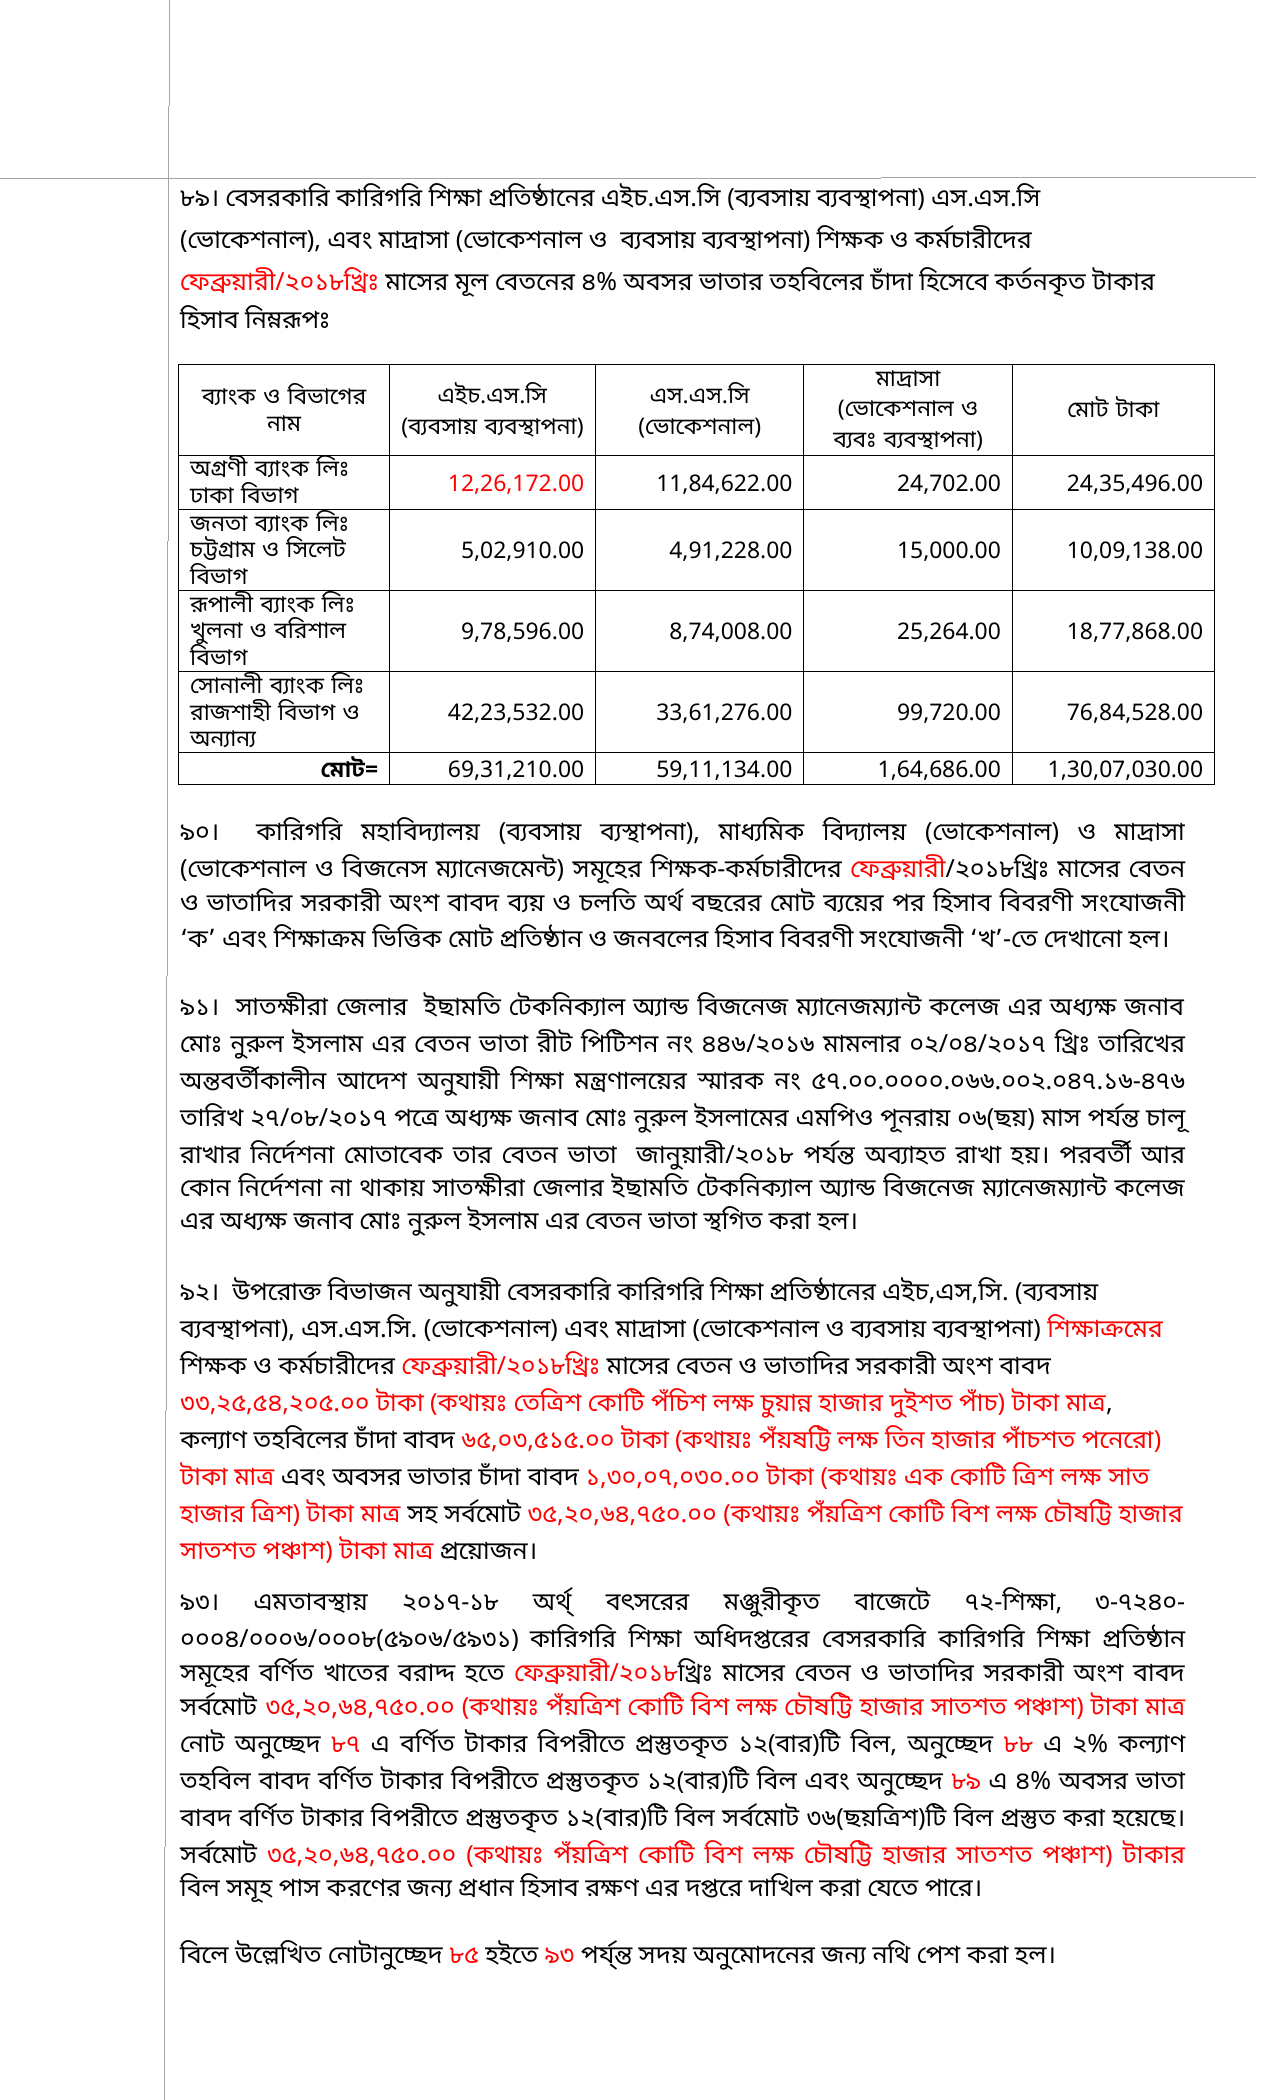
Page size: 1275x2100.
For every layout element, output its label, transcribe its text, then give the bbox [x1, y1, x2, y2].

table_cell 18,77,868.00 [1013, 591, 1214, 671]
table_header মোট টাকা [1013, 365, 1214, 454]
table_cell 99,720.00 [804, 672, 1012, 752]
table_cell 12,26,172.00 [390, 456, 595, 509]
text ৯১। সাতক্ষীরা জেলার ইছামতি টেকনিক্যাল অ্যান্ড বিজনেজ ম্যানেজম্যান্ট কলেজ এর অধ্যক্ষ জনাব মোঃ নুরুল ইসলাম এর বেতন ভাতা রীট পিটিশন নং ৪৪৬/২০১৬ মামলার ০২/০৪/২০১৭ খ্রিঃ তারিখের অন্তবর্তীকালীন আদেশ অনুযায়ী শিক্ষা মন্ত্রণালয়ের স্মারক নং ৫৭.০০.০০০০.০৬৬.০০২.০৪৭.১৬-৪৭৬ তারিখ ২৭/০৮/২০১৭ পত্রে অধ্যক্ষ জনাব মোঃ নুরুল ইসলামের এমপিও পূনরায় ০৬(ছয়) মাস পর্যন্ত চালূ রাখার নির্দেশনা মোতাবেক তার বেতন ভাতা জানুয়ারী/২০১৮ পর্যন্ত অব্যাহত রাখা হয়। পরবর্তী আর কোন নির্দেশনা না থাকায় সাতক্ষীরা জেলার ইছামতি টেকনিক্যাল অ্যান্ড বিজনেজ ম্যানেজম্যান্ট কলেজ এর অধ্যক্ষ জনাব মোঃ নুরুল ইসলাম এর বেতন ভাতা স্থগিত করা হল। [180, 992, 1185, 1239]
text বিলে উল্লেখিত নোটানুচ্ছেদ ৮৫ হইতে ৯৩ পর্য্ন্ত সদয় অনুমোদনের জন্য নথি পেশ করা হল। [180, 1941, 1185, 1974]
text ৯০। কারিগরি মহাবিদ্যালয় (ব্যবসায় ব্যস্থাপনা), মাধ্যমিক বিদ্যালয় (ভোকেশনাল) ও মাদ্রাসা (ভোকেশনাল ও বিজনেস ম্যানেজমেন্ট) সমূহের শিক্ষক-কর্মচারীদের ফেব্রুয়ারী/২০১৮খ্রিঃ মাসের বেতন ও ভাতাদির সরকারী অংশ বাবদ ব্যয় ও চলতি অর্থ বছরের মোট ব্যয়ের পর হিসাব বিবরণী সংযোজনী ‘ক’ এবং শিক্ষাক্রম ভিত্তিক মোট প্রতিষ্ঠান ও জনবলের হিসাব বিবরণী সংযোজনী ‘খ’-তে দেখানো হল। [180, 814, 1185, 958]
text ৯২। উপরোক্ত বিভাজন অনুযায়ী বেসরকারি কারিগরি শিক্ষা প্রতিষ্ঠানের এইচ,এস,সি. (ব্যবসায় ব্যবস্থাপনা), এস.এস.সি. (ভোকেশনাল) এবং মাদ্রাসা (ভোকেশনাল ও ব্যবসায় ব্যবস্থাপনা) শিক্ষাক্রমের শিক্ষক ও কর্মচারীদের ফেব্রুয়ারী/২০১৮খ্রিঃ মাসের বেতন ও ভাতাদির সরকারী অংশ বাবদ ৩৩,২৫,৫৪,২০৫.০০ টাকা (কথায়ঃ তেত্রিশ কোটি পঁচিশ লক্ষ চুয়ান্ন হাজার দুইশত পাঁচ) টাকা মাত্র, কল্যাণ তহবিলের চাঁদা বাবদ ৬৫,০৩,৫১৫.০০ টাকা (কথায়ঃ পঁয়ষট্টি লক্ষ তিন হাজার পাঁচশত পনেরো) টাকা মাত্র এবং অবসর ভাতার চাঁদা বাবদ ১,৩০,০৭,০৩০.০০ টাকা (কথায়ঃ এক কোটি ত্রিশ লক্ষ সাত হাজার ত্রিশ) টাকা মাত্র সহ সর্বমোট ৩৫,২০,৬৪,৭৫০.০০ (কথায়ঃ পঁয়ত্রিশ কোটি বিশ লক্ষ চৌষট্টি হাজার সাতশত পঞ্চাশ) টাকা মাত্র প্রয়োজন। [180, 1273, 1185, 1569]
table_cell সোনালী ব্যাংক লিঃ রাজশাহী বিভাগ ও অন্যান্য [179, 672, 389, 752]
table_cell জনতা ব্যাংক লিঃ চট্টগ্রাম ও সিলেট বিভাগ [179, 510, 389, 590]
table_cell 59,11,134.00 [596, 753, 803, 784]
table_cell 15,000.00 [804, 510, 1012, 590]
table_cell মোট= [179, 753, 389, 784]
table_cell 42,23,532.00 [390, 672, 595, 752]
table_cell 69,31,210.00 [390, 753, 595, 784]
table_cell 24,702.00 [804, 456, 1012, 509]
table_header ব্যাংক ও বিভাগের নাম [179, 365, 389, 454]
table_cell 5,02,910.00 [390, 510, 595, 590]
table_cell 10,09,138.00 [1013, 510, 1214, 590]
text ৯৩। এমতাবস্থায় ২০১৭-১৮ অর্থ্ বৎসরের মঞ্জুরীকৃত বাজেটে ৭২-শিক্ষা, ৩-৭২৪০-০০০৪/০০০৬/০০০৮(৫৯০৬/৫৯৩১) কারিগরি শিক্ষা অধিদপ্তরের বেসরকারি কারিগরি শিক্ষা প্রতিষ্ঠান সমূহের বর্ণিত খাতের বরাদ্দ হতে ফেব্রুয়ারী/২০১৮খ্রিঃ মাসের বেতন ও ভাতাদির সরকারী অংশ বাবদ সর্বমোট ৩৫,২০,৬৪,৭৫০.০০ (কথায়ঃ পঁয়ত্রিশ কোটি বিশ লক্ষ চৌষট্টি হাজার সাতশত পঞ্চাশ) টাকা মাত্র নোট অনুচ্ছেদ ৮৭ এ বর্ণিত টাকার বিপরীতে প্রস্তুতকৃত ১২(বার)টি বিল, অনুচ্ছেদ ৮৮ এ ২% কল্যাণ তহবিল বাবদ বর্ণিত টাকার বিপরীতে প্রস্তুতকৃত ১২(বার)টি বিল এবং অনুচ্ছেদ ৮৯ এ ৪% অবসর ভাতা বাবদ বর্ণিত টাকার বিপরীতে প্রস্তুতকৃত ১২(বার)টি বিল সর্বমোট ৩৬(ছয়ত্রিশ)টি বিল প্রস্তুত করা হয়েছে। সর্বমোট ৩৫,২০,৬৪,৭৫০.০০ (কথায়ঃ পঁয়ত্রিশ কোটি বিশ লক্ষ চৌষট্টি হাজার সাতশত পঞ্চাশ) টাকার বিল সমূহ পাস করণের জন্য প্রধান হিসাব রক্ষণ এর দপ্তরে দাখিল করা যেতে পারে। [180, 1584, 1185, 1907]
table_cell 24,35,496.00 [1013, 456, 1214, 509]
table_cell 25,264.00 [804, 591, 1012, 671]
table_cell 1,30,07,030.00 [1013, 753, 1214, 784]
table_header এইচ.এস.সি (ব্যবসায় ব্যবস্থাপনা) [390, 365, 595, 454]
table_header এস.এস.সি (ভোকেশনাল) [596, 365, 803, 454]
table_cell 4,91,228.00 [596, 510, 803, 590]
table_cell অগ্রণী ব্যাংক লিঃ ঢাকা বিভাগ [179, 456, 389, 509]
text ৮৯। বেসরকারি কারিগরি শিক্ষা প্রতিষ্ঠানের এইচ.এস.সি (ব্যবসায় ব্যবস্থাপনা) এস.এস.সি (ভোকেশনাল), এবং মাদ্রাসা (ভোকেশনাল ও ব্যবসায় ব্যবস্থাপনা) শিক্ষক ও কর্মচারীদের ফেব্রুয়ারী/২০১৮খ্রিঃ মাসের মূল বেতনের ৪% অবসর ভাতার তহবিলের চাঁদা হিসেবে কর্তনকৃত টাকার হিসাব নিম্নরূপঃ [180, 179, 1185, 338]
table_header মাদ্রাসা (ভোকেশনাল ও ব্যবঃ ব্যবস্থাপনা) [804, 365, 1012, 454]
table_cell 11,84,622.00 [596, 456, 803, 509]
table_cell 8,74,008.00 [596, 591, 803, 671]
table_cell 9,78,596.00 [390, 591, 595, 671]
table_cell 33,61,276.00 [596, 672, 803, 752]
table_cell রূপালী ব্যাংক লিঃ খুলনা ও বরিশাল বিভাগ [179, 591, 389, 671]
table_cell 1,64,686.00 [804, 753, 1012, 784]
table_cell 76,84,528.00 [1013, 672, 1214, 752]
